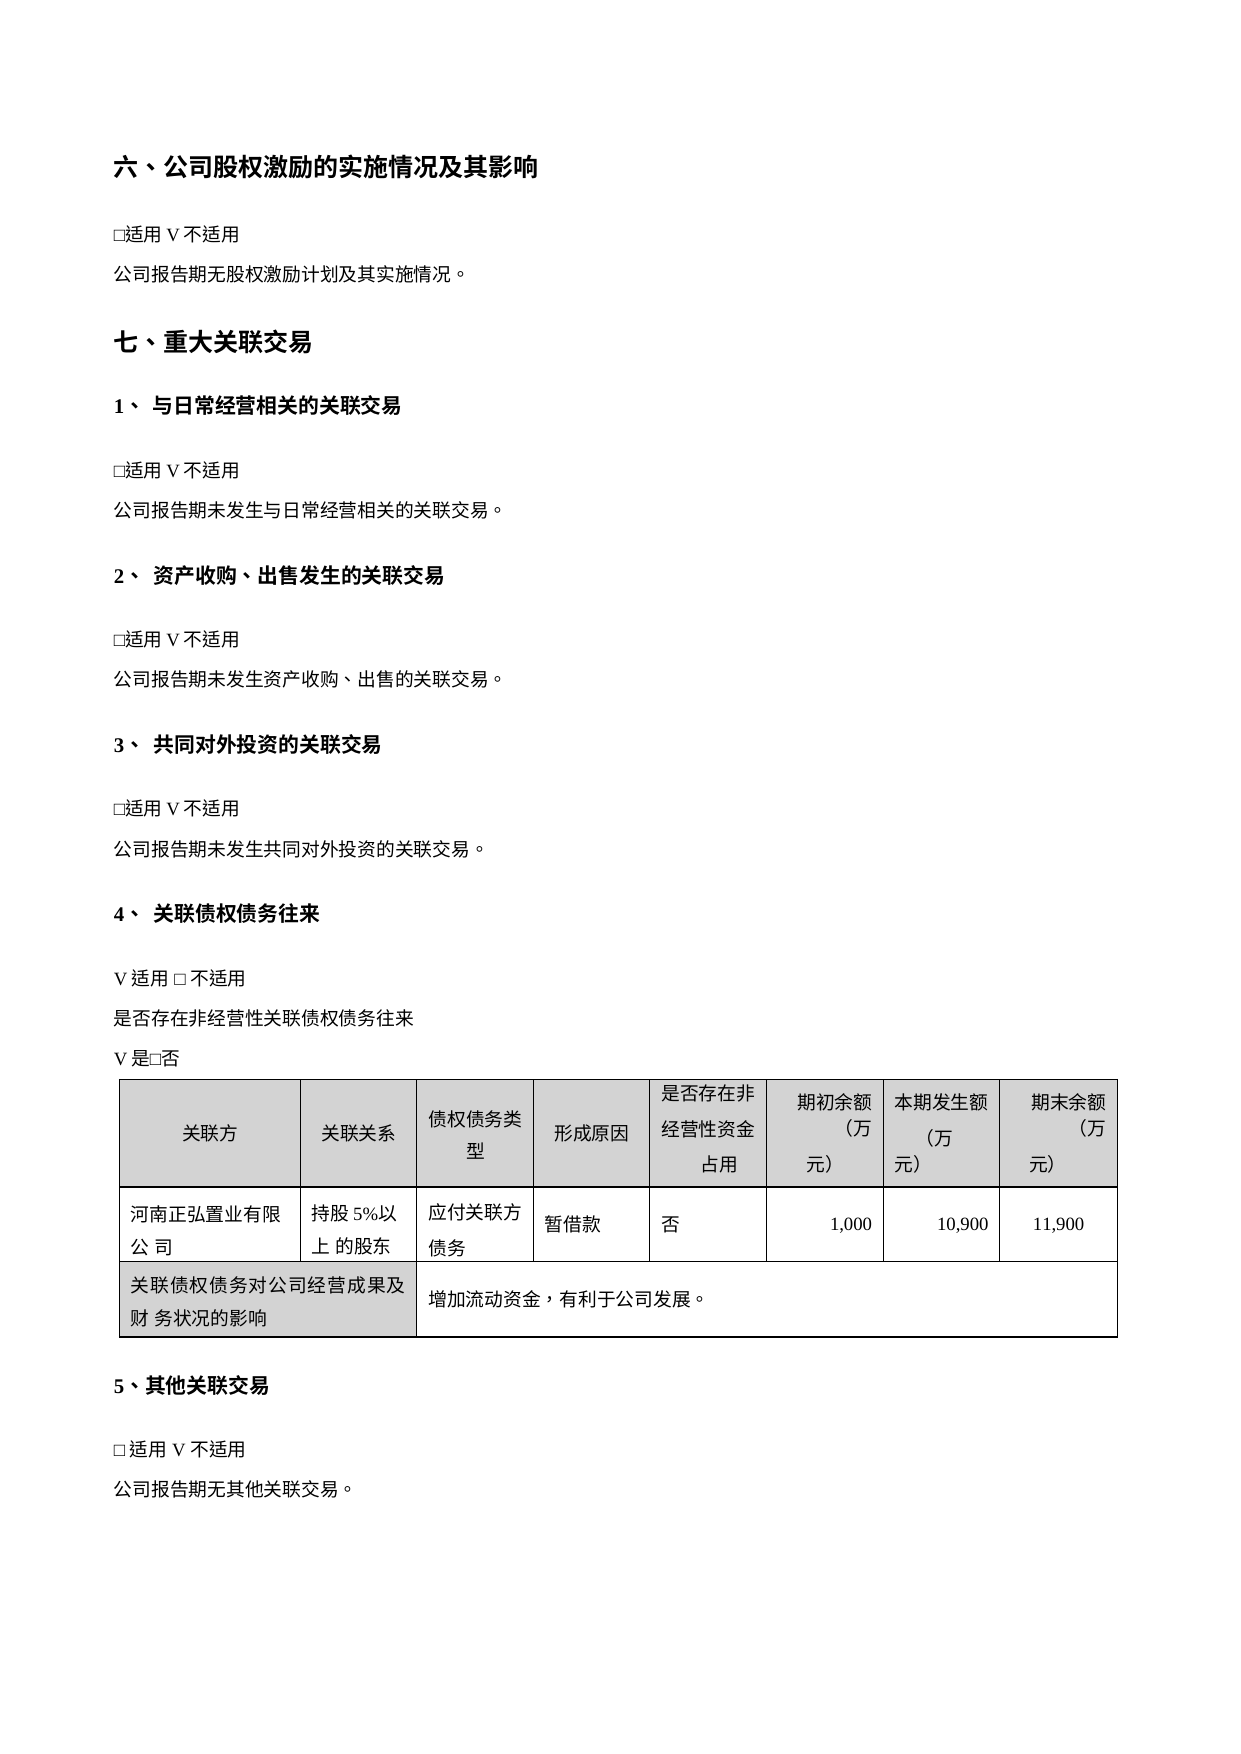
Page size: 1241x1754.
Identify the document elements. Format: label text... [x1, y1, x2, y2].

text □适用V不适用 [113, 458, 1123, 483]
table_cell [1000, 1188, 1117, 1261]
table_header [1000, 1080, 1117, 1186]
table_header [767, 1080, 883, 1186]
subtitle 5、其他关联交易 [113, 1371, 1123, 1399]
text □适用V不适用 [113, 796, 1123, 821]
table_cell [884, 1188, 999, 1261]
subtitle 1、 与日常经营相关的关联交易 [113, 392, 1123, 420]
text 公司报告期无股权激励计划及其实施情况。 [113, 261, 1123, 287]
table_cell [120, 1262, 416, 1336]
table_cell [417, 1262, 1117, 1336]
text □ 适用 V 不适用 [113, 1437, 1123, 1462]
text □适用V不适用 [113, 221, 1123, 247]
subtitle 六、公司股权激励的实施情况及其影响 [113, 149, 1123, 184]
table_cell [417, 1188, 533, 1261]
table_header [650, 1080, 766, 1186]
subtitle 3、 共同对外投资的关联交易 [113, 730, 1123, 758]
subtitle 2、 资产收购、出售发生的关联交易 [113, 561, 1123, 589]
text 公司报告期未发生资产收购、出售的关联交易。 [113, 667, 1123, 692]
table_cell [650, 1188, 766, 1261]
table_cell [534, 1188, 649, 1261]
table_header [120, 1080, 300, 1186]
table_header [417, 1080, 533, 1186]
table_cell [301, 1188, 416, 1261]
text 公司报告期无其他关联交易。 [113, 1477, 1123, 1502]
subtitle 4、 关联债权债务往来 [113, 899, 1123, 927]
text 是否存在非经营性关联债权债务往来 [113, 1005, 1123, 1030]
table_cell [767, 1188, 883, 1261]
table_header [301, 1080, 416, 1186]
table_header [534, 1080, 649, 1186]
subtitle 七、重大关联交易 [113, 324, 1123, 358]
text 公司报告期未发生与日常经营相关的关联交易。 [113, 498, 1123, 523]
text □适用V不适用 [113, 627, 1123, 652]
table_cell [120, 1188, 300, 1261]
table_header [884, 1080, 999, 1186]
text 公司报告期未发生共同对外投资的关联交易。 [113, 836, 1123, 861]
text V是□否 [113, 1045, 1123, 1071]
text V 适用 □ 不适用 [113, 965, 1123, 990]
